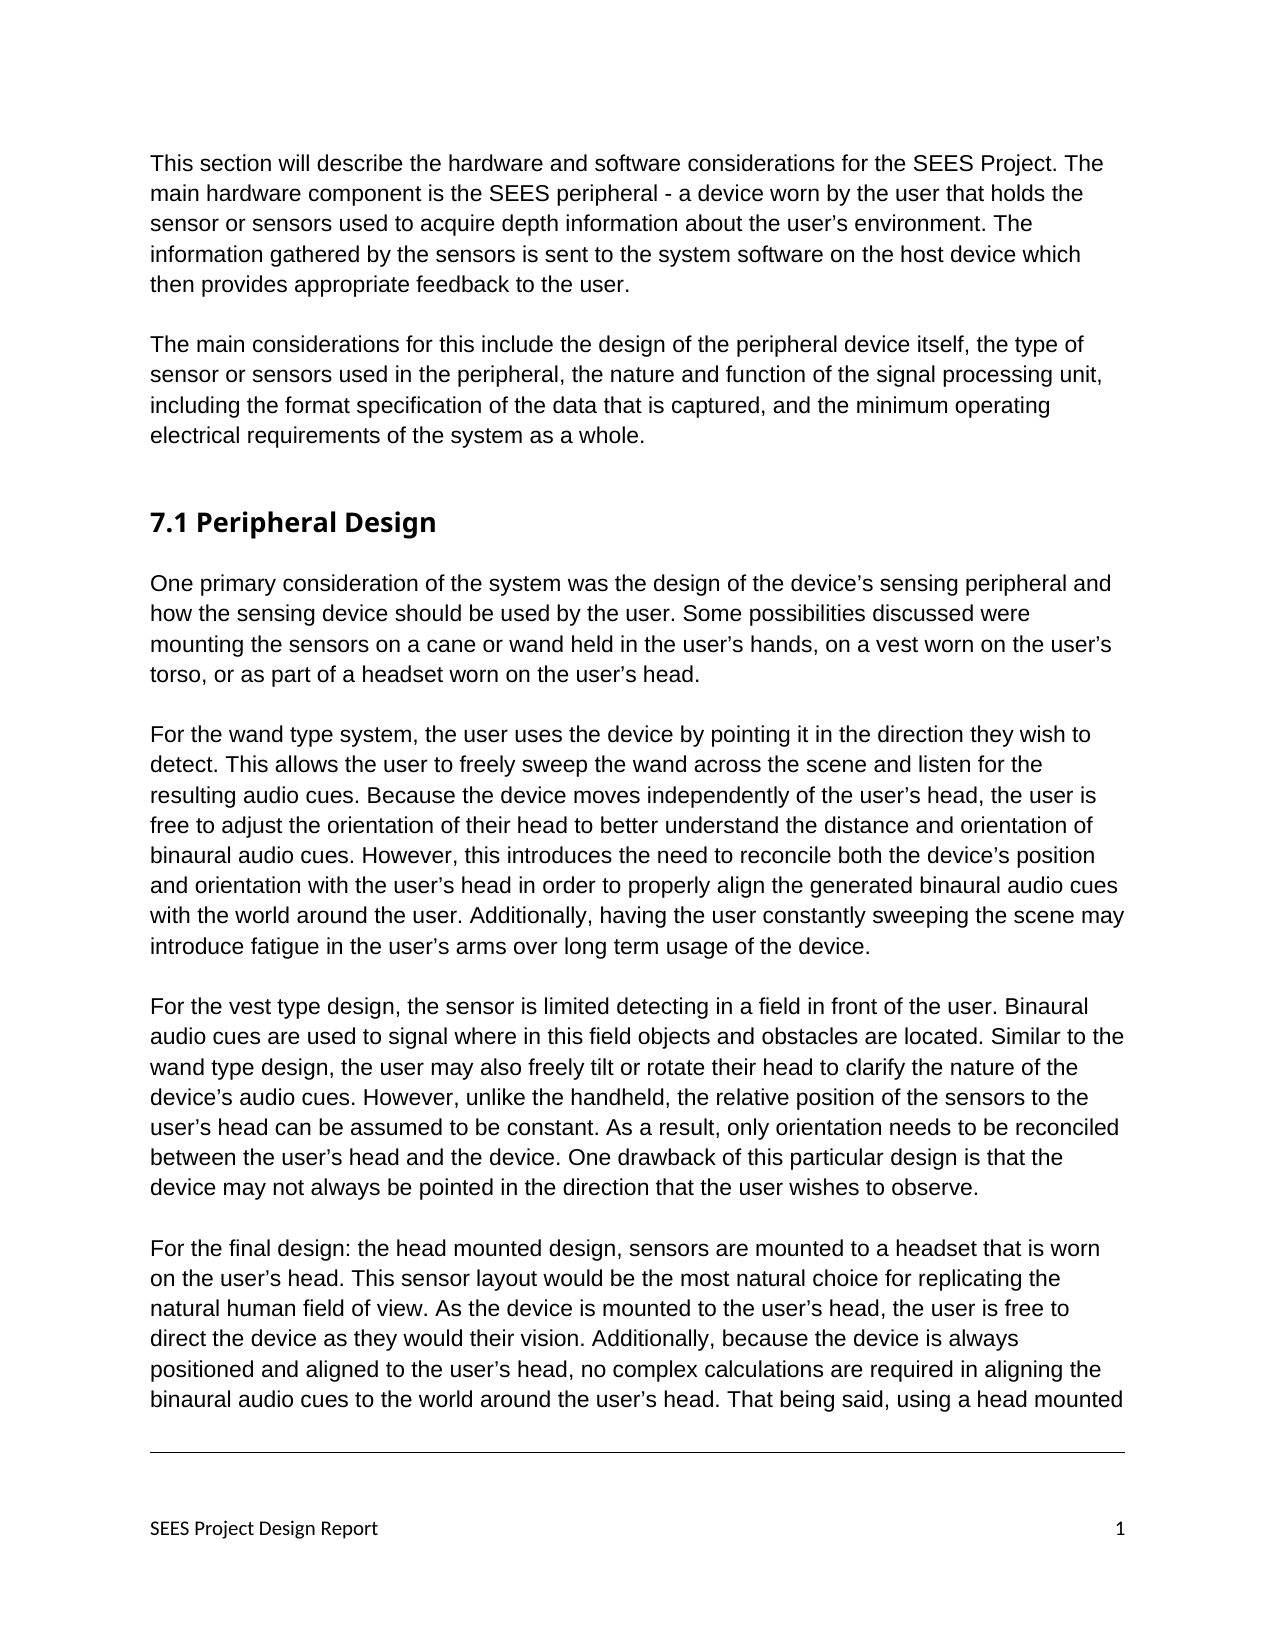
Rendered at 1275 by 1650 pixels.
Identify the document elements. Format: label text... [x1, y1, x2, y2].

text For the wand type system, the user uses the device by pointing it in the direction they wish to detect. This allows the user to freely sweep the wand across the scene and listen for the resulting audio cues. Because the device moves independently of the user’s head, the user is free to adjust the orientation of their head to better understand the distance and orientation of binaural audio cues. However, this introduces the need to reconcile both the device’s position and orientation with the user’s head in order to properly align the generated binaural audio cues with the world around the user. Additionally, having the user constantly sweeping the scene may introduce fatigue in the user’s arms over long term usage of the device. [150, 721, 1125, 959]
text The main considerations for this include the design of the peripheral device itself, the type of sensor or sensors used in the peripheral, the nature and function of the signal processing unit, including the format specification of the data that is captured, and the minimum operating electrical requirements of the system as a whole. [150, 331, 1125, 448]
subtitle 7.1 Peripheral Design [150, 503, 1125, 540]
text One primary consideration of the system was the design of the device’s sensing peripheral and how the sensing device should be used by the user. Some possibilities discussed were mounting the sensors on a cane or wand held in the user’s hands, on a vest worn on the user’s torso, or as part of a headset worn on the user’s head. [150, 570, 1125, 687]
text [150, 1235, 1125, 1412]
text This section will describe the hardware and software considerations for the SEES Project. The main hardware component is the SEES peripheral - a device worn by the user that holds the sensor or sensors used to acquire depth information about the user’s environment. The information gathered by the sensors is sent to the system software on the host device which then provides appropriate feedback to the user. [150, 150, 1125, 297]
text For the vest type design, the sensor is limited detecting in a field in front of the user. Binaural audio cues are used to signal where in this field objects and obstacles are located. Similar to the wand type design, the user may also freely tilt or rotate their head to clarify the nature of the device’s audio cues. However, unlike the handheld, the relative position of the sensors to the user’s head can be assumed to be constant. As a result, only orientation needs to be reconciled between the user’s head and the device. One drawback of this particular design is that the device may not always be pointed in the direction that the user wishes to observe. [150, 993, 1125, 1201]
